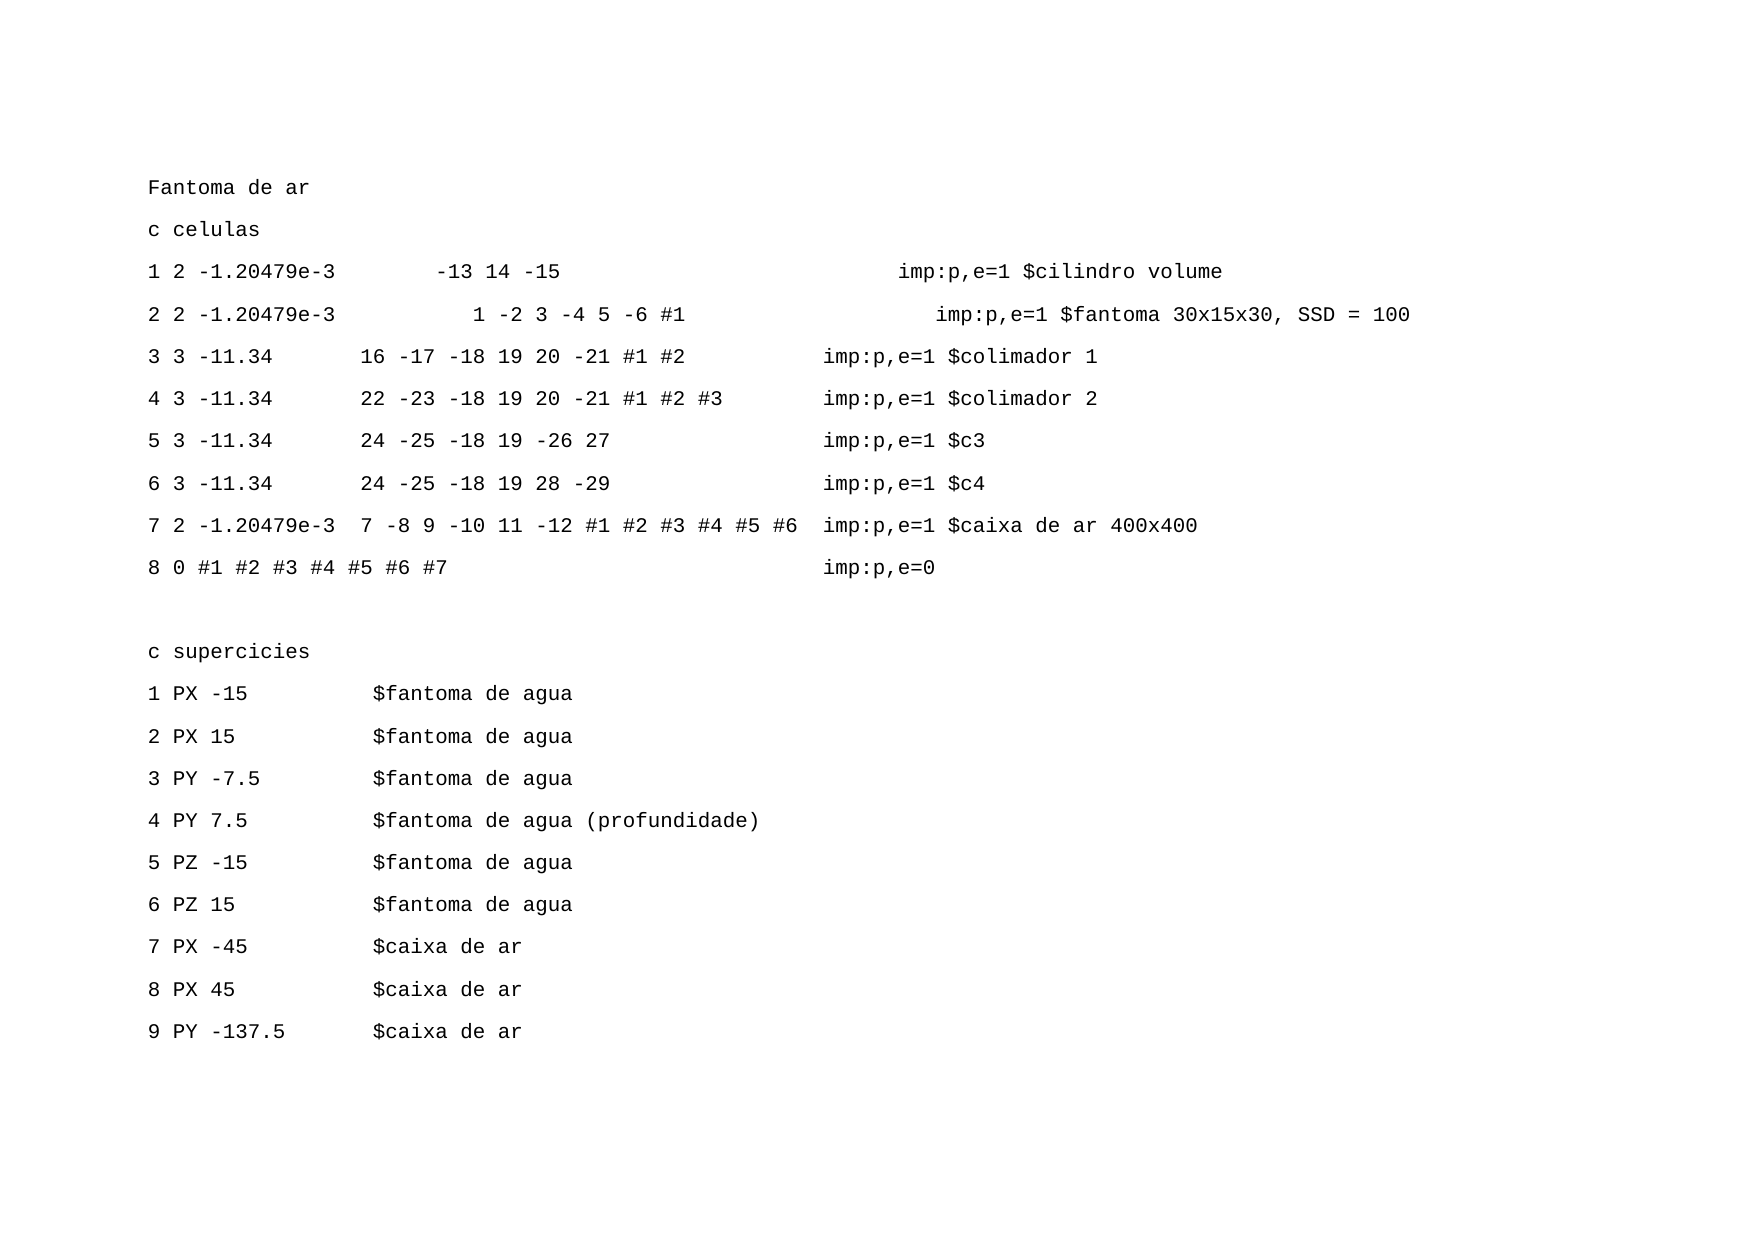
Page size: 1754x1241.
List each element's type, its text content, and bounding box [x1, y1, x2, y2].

text 4 3 -11.34 22 -23 -18 19 20 -21 #1 #2 #3 imp:p,e=1 $colimador 2 [148, 388, 1606, 412]
text 9 PY -137.5 $caixa de ar [148, 1021, 1606, 1044]
text 1 PX -15 $fantoma de agua [148, 683, 1606, 707]
text 3 3 -11.34 16 -17 -18 19 20 -21 #1 #2 imp:p,e=1 $colimador 1 [148, 346, 1606, 369]
text 1 2 -1.20479e-3 -13 14 -15 imp:p,e=1 $cilindro volume [148, 262, 1606, 285]
text c supercicies [148, 641, 1606, 665]
text 2 PX 15 $fantoma de agua [148, 726, 1606, 749]
text 8 0 #1 #2 #3 #4 #5 #6 #7 imp:p,e=0 [148, 557, 1606, 581]
text Fantoma de ar [148, 177, 1606, 201]
text 6 3 -11.34 24 -25 -18 19 28 -29 imp:p,e=1 $c4 [148, 472, 1606, 496]
text 8 PX 45 $caixa de ar [148, 979, 1606, 1002]
text 5 PZ -15 $fantoma de agua [148, 852, 1606, 876]
text 4 PY 7.5 $fantoma de agua (profundidade) [148, 810, 1606, 834]
text 6 PZ 15 $fantoma de agua [148, 894, 1606, 918]
text 7 2 -1.20479e-3 7 -8 9 -10 11 -12 #1 #2 #3 #4 #5 #6 imp:p,e=1 $caixa de ar 400x400 [148, 515, 1606, 538]
text 7 PX -45 $caixa de ar [148, 937, 1606, 960]
text c celulas [148, 219, 1606, 243]
text 5 3 -11.34 24 -25 -18 19 -26 27 imp:p,e=1 $c3 [148, 430, 1606, 454]
text 3 PY -7.5 $fantoma de agua [148, 768, 1606, 791]
text 2 2 -1.20479e-3 1 -2 3 -4 5 -6 #1 imp:p,e=1 $fantoma 30x15x30, SSD = 100 [148, 304, 1606, 327]
